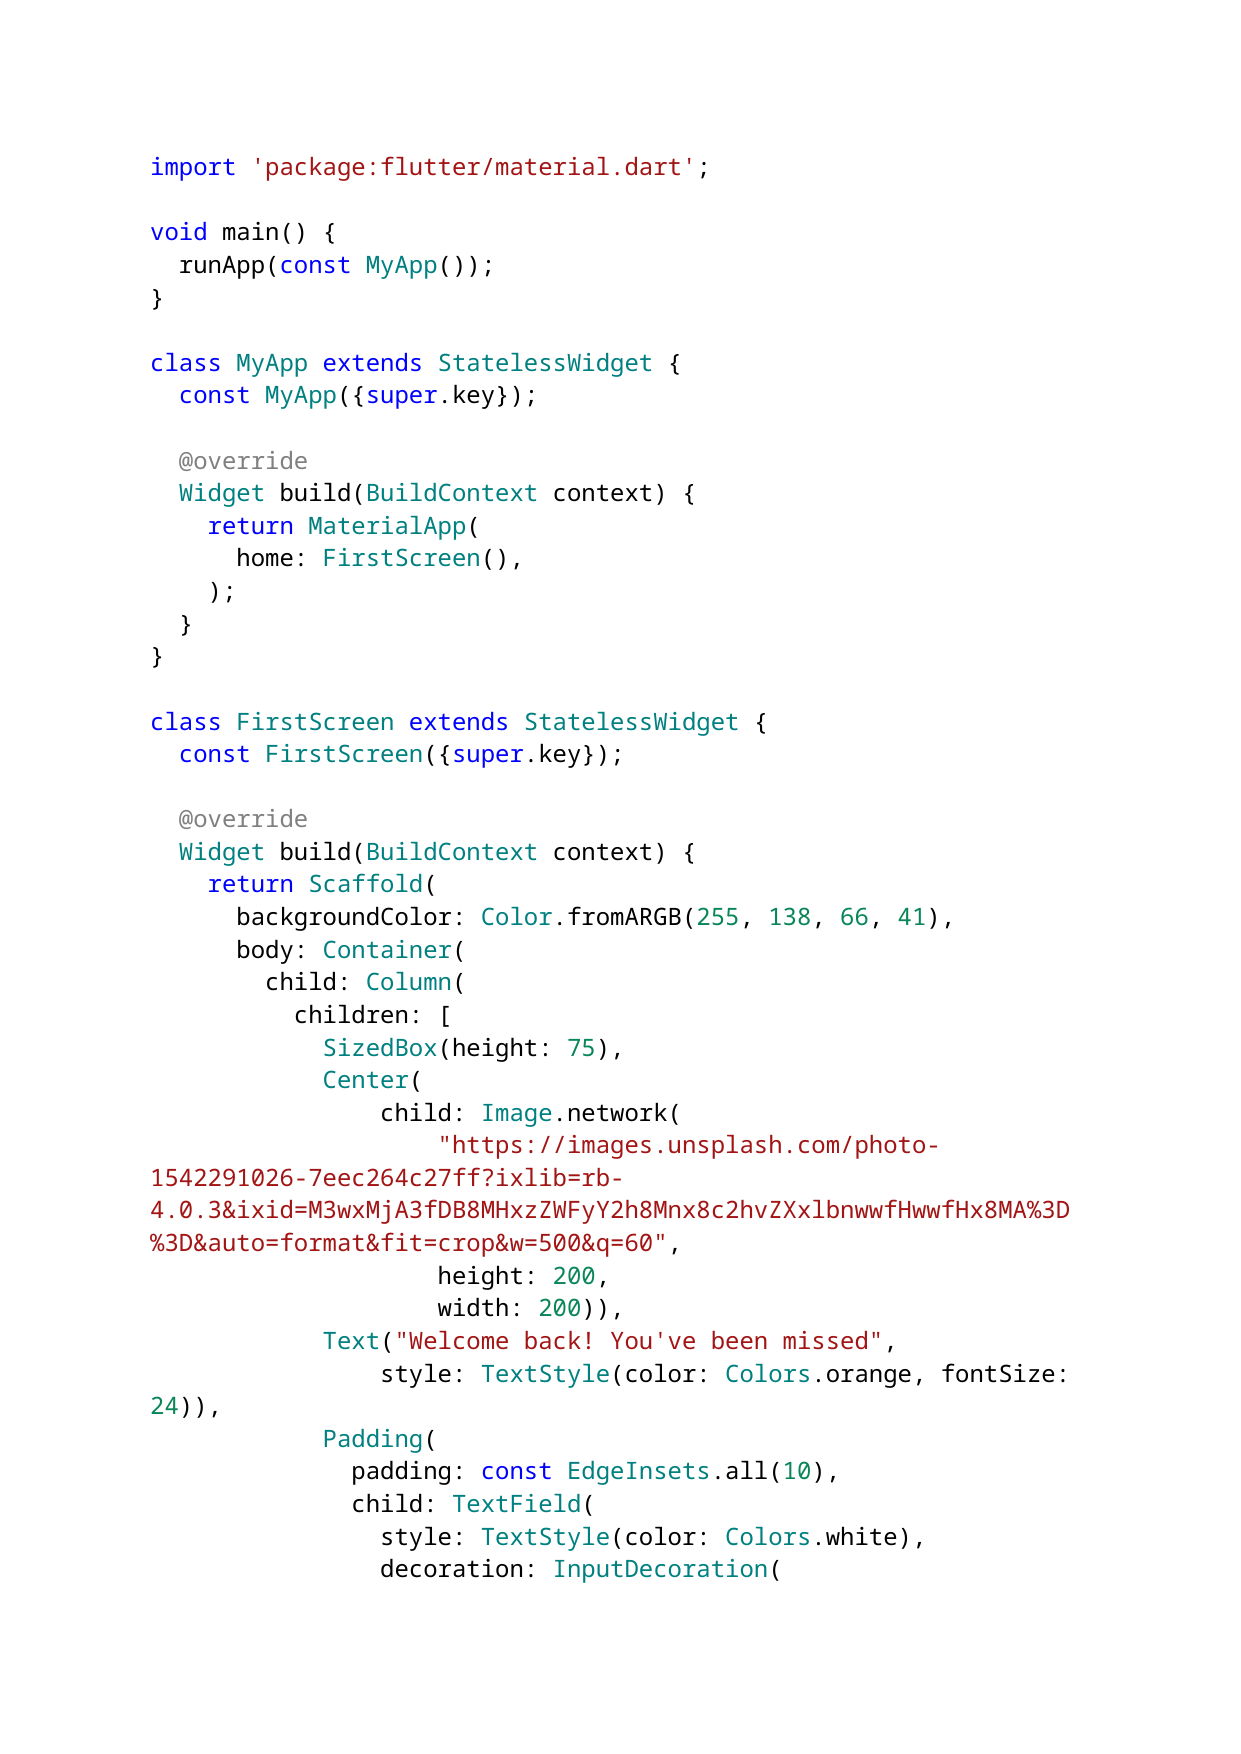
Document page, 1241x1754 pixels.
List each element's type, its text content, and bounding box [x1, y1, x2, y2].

text } [150, 280, 1090, 313]
text } [150, 606, 1090, 639]
text Center( [150, 1063, 1090, 1096]
text child: TextField( [150, 1487, 1090, 1519]
text Padding( [150, 1422, 1090, 1454]
text padding: const EdgeInsets.all(10), [150, 1454, 1090, 1487]
text const MyApp({super.key}); [150, 378, 1090, 411]
text @override [150, 802, 1090, 835]
text import 'package:flutter/material.dart'; [150, 150, 1090, 183]
text body: Container( [150, 932, 1090, 965]
text style: TextStyle(color: Colors.white), [150, 1519, 1090, 1552]
text @override [150, 443, 1090, 476]
text runApp(const MyApp()); [150, 248, 1090, 280]
text class MyApp extends StatelessWidget { [150, 346, 1090, 378]
text return MaterialApp( [150, 509, 1090, 541]
text class FirstScreen extends StatelessWidget { [150, 704, 1090, 737]
text decoration: InputDecoration( [150, 1552, 1090, 1584]
text backgroundColor: Color.fromARGB(255, 138, 66, 41), [150, 900, 1090, 932]
text child: Column( [150, 965, 1090, 998]
text child: Image.network( [150, 1096, 1090, 1128]
text Widget build(BuildContext context) { [150, 835, 1090, 867]
text void main() { [150, 215, 1090, 248]
text children: [ [150, 998, 1090, 1030]
text height: 200, [150, 1258, 1090, 1291]
text SizedBox(height: 75), [150, 1030, 1090, 1063]
text Text("Welcome back! You've been missed", [150, 1324, 1090, 1356]
text "https://images.unsplash.com/photo-1542291026-7eec264c27ff?ixlib=rb-4.0.3&ixid=M3wxMjA3fDB8MHxzZWFyY2h8Mnx8c2hvZXxlbnwwfHwwfHx8MA%3D%3D&auto=format&fit=crop&w=500&q=60", [150, 1128, 1090, 1258]
text } [150, 639, 1090, 672]
text const FirstScreen({super.key}); [150, 737, 1090, 769]
text ); [150, 574, 1090, 606]
text home: FirstScreen(), [150, 541, 1090, 574]
text Widget build(BuildContext context) { [150, 476, 1090, 509]
text return Scaffold( [150, 867, 1090, 900]
text width: 200)), [150, 1291, 1090, 1324]
text style: TextStyle(color: Colors.orange, fontSize: 24)), [150, 1356, 1090, 1422]
